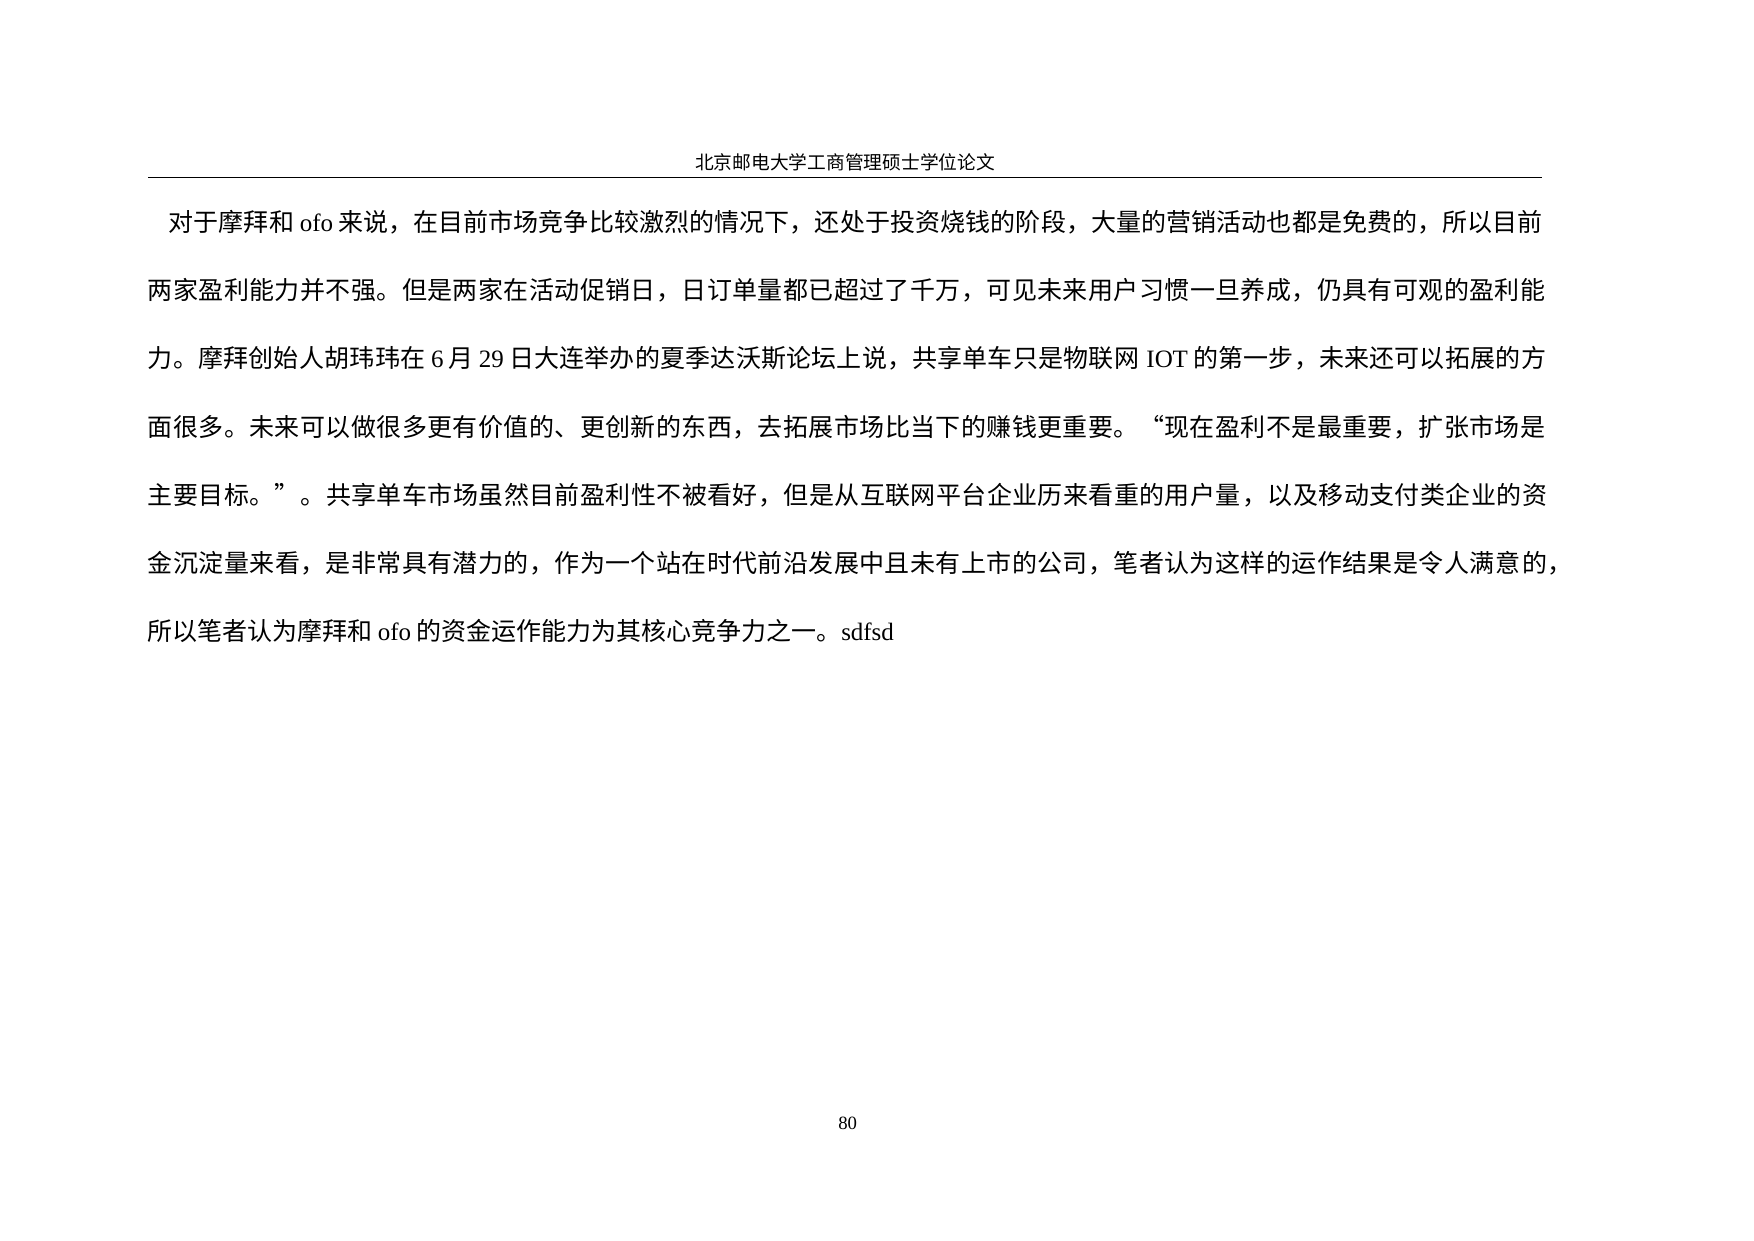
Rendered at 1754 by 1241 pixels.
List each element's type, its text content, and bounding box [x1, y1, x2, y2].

text 对于摩拜和ofo来说，在目前市场竞争比较激烈的情况下，还处于投资烧钱的阶段，大量的营销活动也都是免费的，所以目前两家盈利能力并不强。但是两家在活动促销日，日订单量都已超过了千万，可见未来用户习惯一旦养成，仍具有可观的盈利能力。摩拜创始人胡玮玮在6月29日大连举办的夏季达沃斯论坛上说，共享单车只是物联网IOT的第一步，未来还可以拓展的方面很多。未来可以做很多更有价值的、更创新的东西，去拓展市场比当下的赚钱更重要。“现在盈利不是最重要，扩张市场是主要目标。”。共享单车市场虽然目前盈利性不被看好，但是从互联网平台企业历来看重的用户量，以及移动支付类企业的资金沉淀量来看，是非常具有潜力的，作为一个站在时代前沿发展中且未有上市的公司，笔者认为这样的运作结果是令人满意的，所以笔者认为摩拜和ofo的资金运作能力为其核心竞争力之一。sdfsd [148, 187, 1547, 664]
